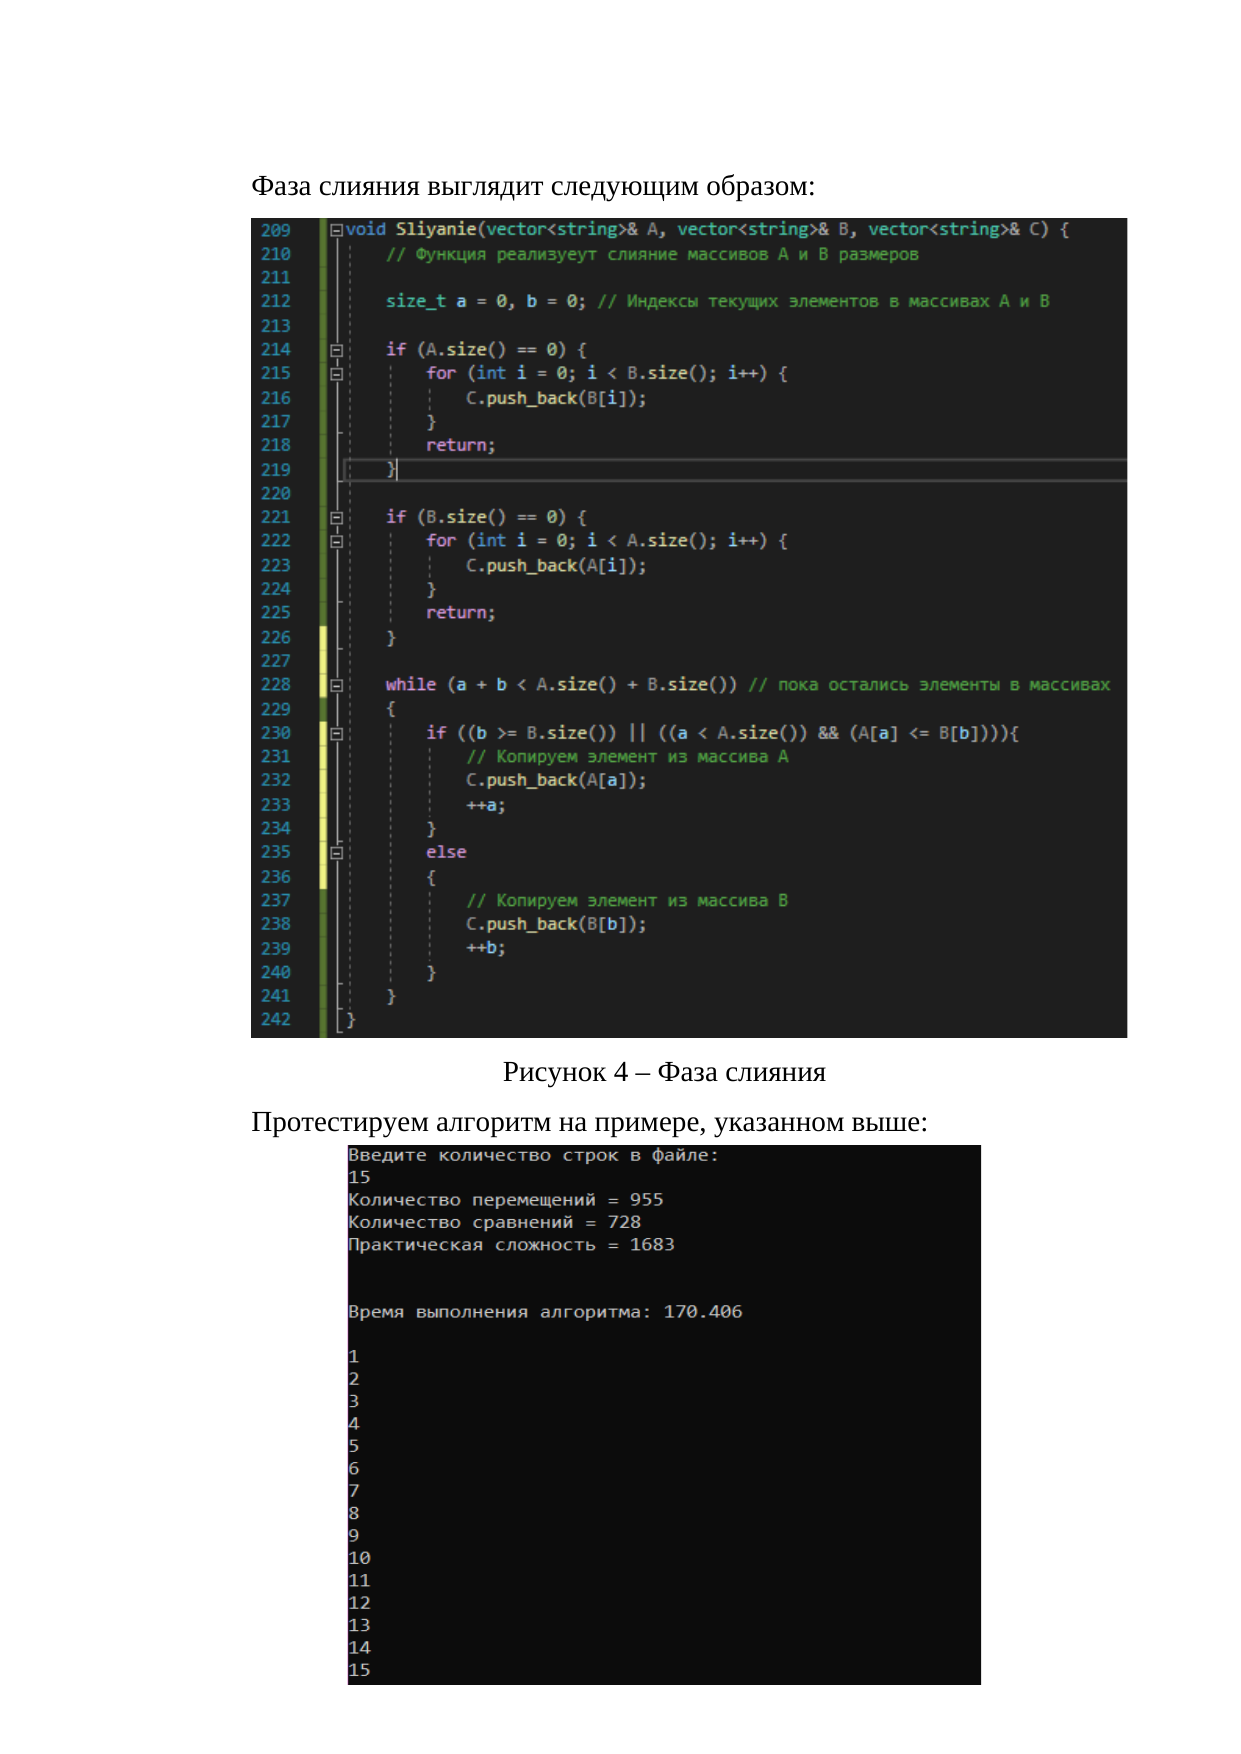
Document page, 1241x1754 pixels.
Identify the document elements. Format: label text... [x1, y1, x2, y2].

picture [251, 218, 1128, 1038]
picture [347, 1145, 982, 1685]
text Протестируем алгоритм на примере, указанном выше: [177, 1104, 1152, 1138]
text Фаза слияния выглядит следующим образом: [177, 168, 1152, 202]
text Рисунок 4 – Фаза слияния [177, 1054, 1152, 1088]
